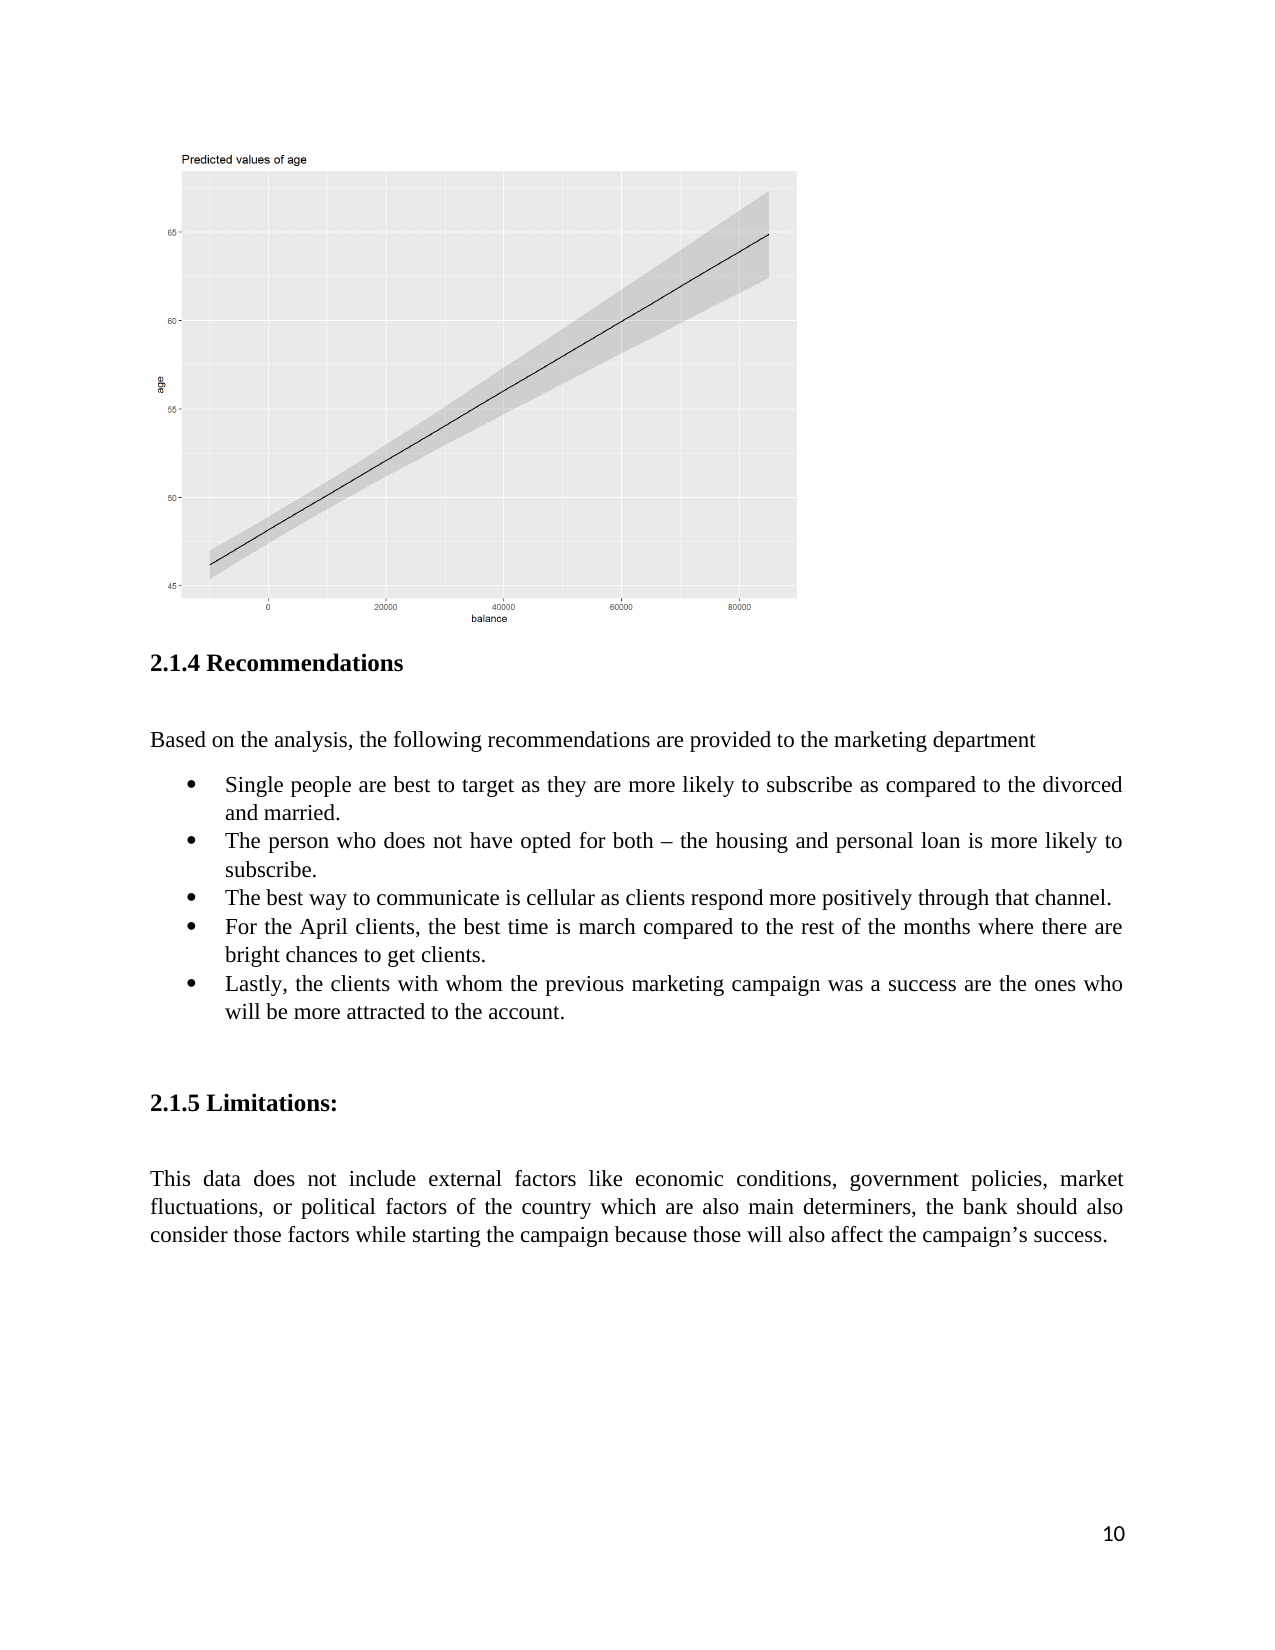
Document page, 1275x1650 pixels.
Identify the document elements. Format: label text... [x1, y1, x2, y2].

text Based on the analysis, the following recommendations are provided to the marketing department [150, 726, 1125, 752]
list The best way to communicate is cellular as clients respond more positively through that channel. [187, 884, 1125, 911]
picture [150, 150, 802, 629]
list Single people are best to target as they are more likely to subscribe as compared to the divorced and married. [187, 771, 1125, 826]
subtitle Limitations: [150, 1088, 1125, 1117]
list Lastly, the clients with whom the previous marketing campaign was a success are the ones who will be more attracted to the account. [187, 970, 1125, 1024]
list For the April clients, the best time is march compared to the rest of the months where there are bright chances to get clients. [187, 913, 1125, 968]
text This data does not include external factors like economic conditions, government policies, market fluctuations, or political factors of the country which are also main determiners, the bank should also consider those factors while starting the campaign because those will also affect the campaign’s success. [150, 1164, 1125, 1248]
subtitle Recommendations [150, 648, 1125, 676]
list The person who does not have opted for both – the housing and personal loan is more likely to subscribe. [187, 828, 1125, 882]
